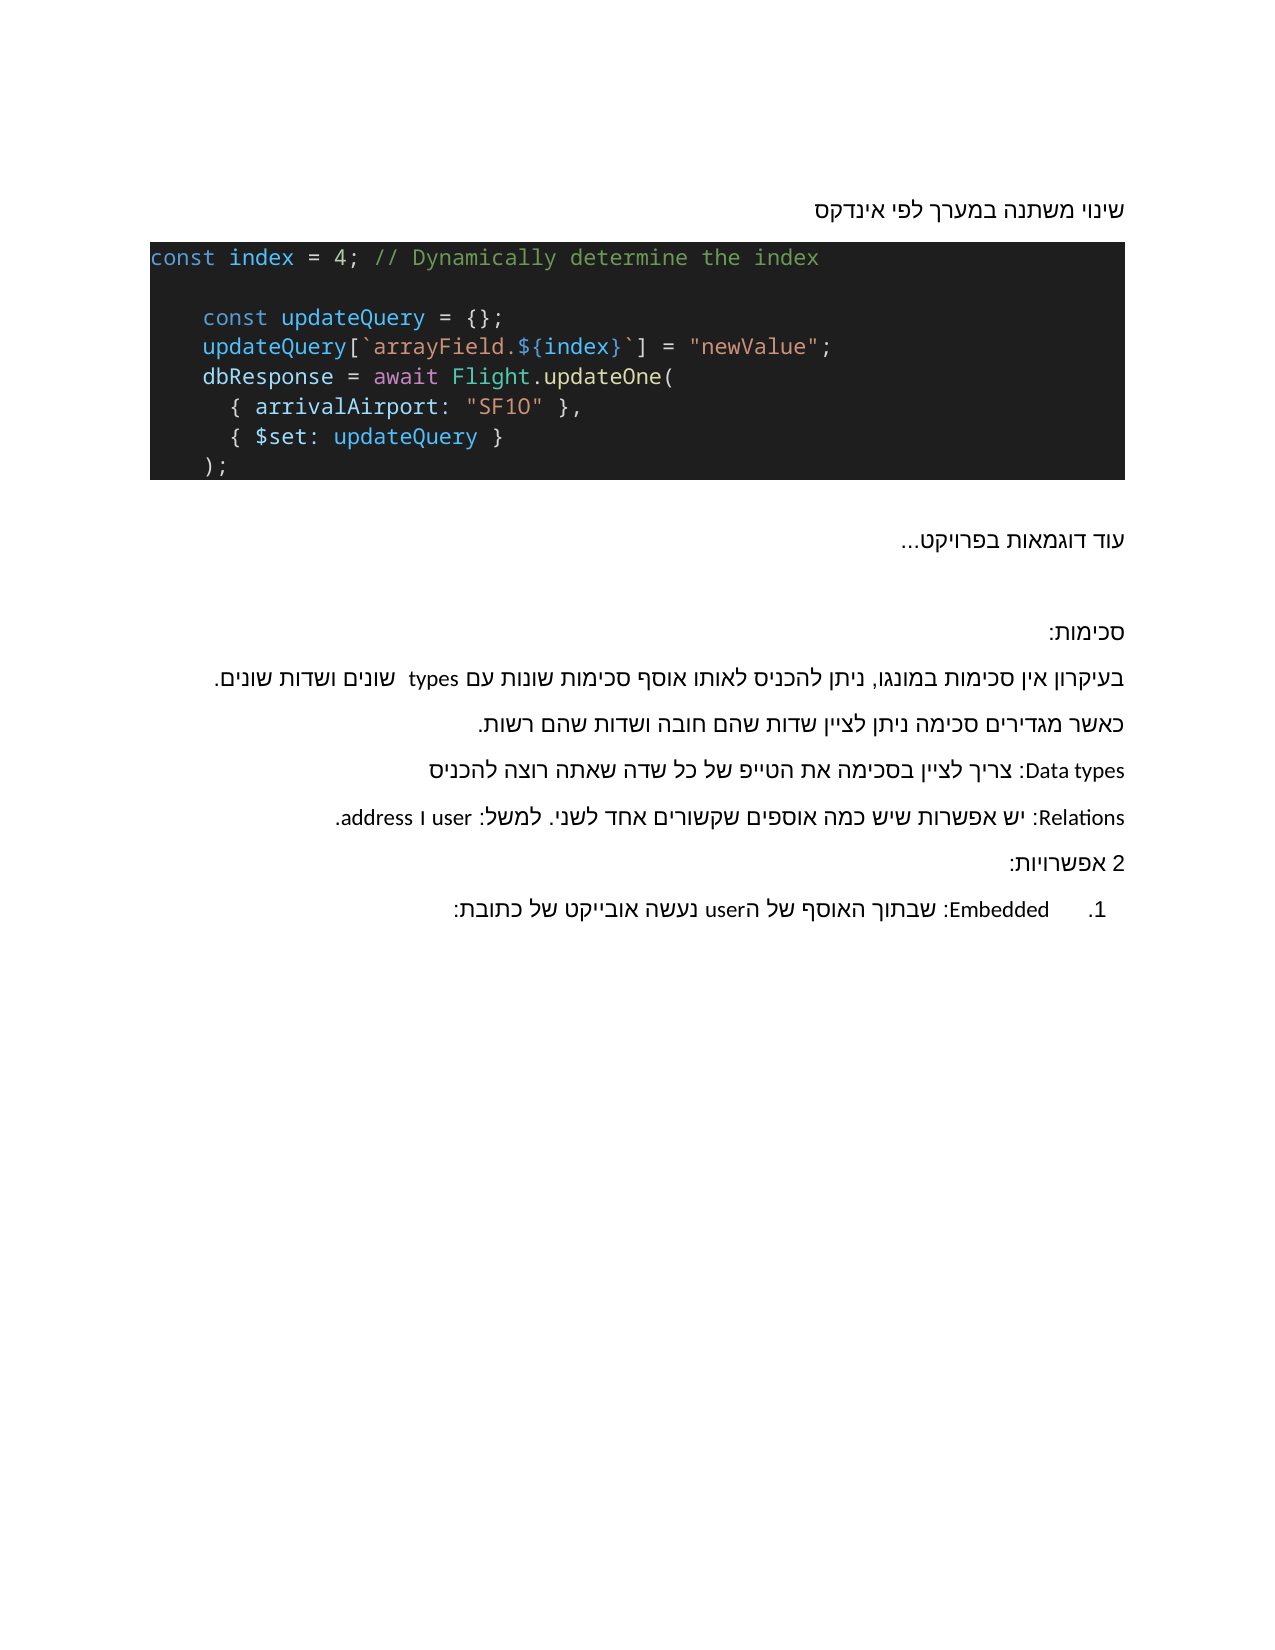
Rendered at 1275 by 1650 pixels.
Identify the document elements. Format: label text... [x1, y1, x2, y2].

text dbResponse = await Flight.updateOne( [150, 361, 1125, 391]
text Relations: יש אפשרות שיש כמה אוספים שקשורים אחד לשני. למשל: user ו address. [150, 803, 1125, 831]
text { arrivalAirport: "SF1O" }, [150, 391, 1125, 421]
text 2 אפשרויות: [150, 850, 1125, 876]
list Embedded: שבתוך האוסף של הuser נעשה אובייקט של כתובת: [150, 895, 1087, 923]
text const updateQuery = {}; [150, 302, 1125, 331]
text updateQuery[`arrayField.${index}`] = "newValue"; [150, 331, 1125, 361]
text שינוי משתנה במערך לפי אינדקס [150, 197, 1125, 223]
text בעיקרון אין סכימות במונגו, ניתן להכניס לאותו אוסף סכימות שונות עם types שונים ושדות שונים. [150, 664, 1125, 692]
text Data types: צריך לציין בסכימה את הטייפ של כל שדה שאתה רוצה להכניס [150, 756, 1125, 784]
text const index = 4; // Dynamically determine the index [150, 242, 1125, 272]
text כאשר מגדירים סכימה ניתן לציין שדות שהם חובה ושדות שהם רשות. [150, 711, 1125, 737]
text { $set: updateQuery } [150, 421, 1125, 451]
text ); [150, 451, 1125, 480]
text עוד דוגמאות בפרויקט... [150, 527, 1125, 553]
text סכימות: [150, 619, 1125, 646]
